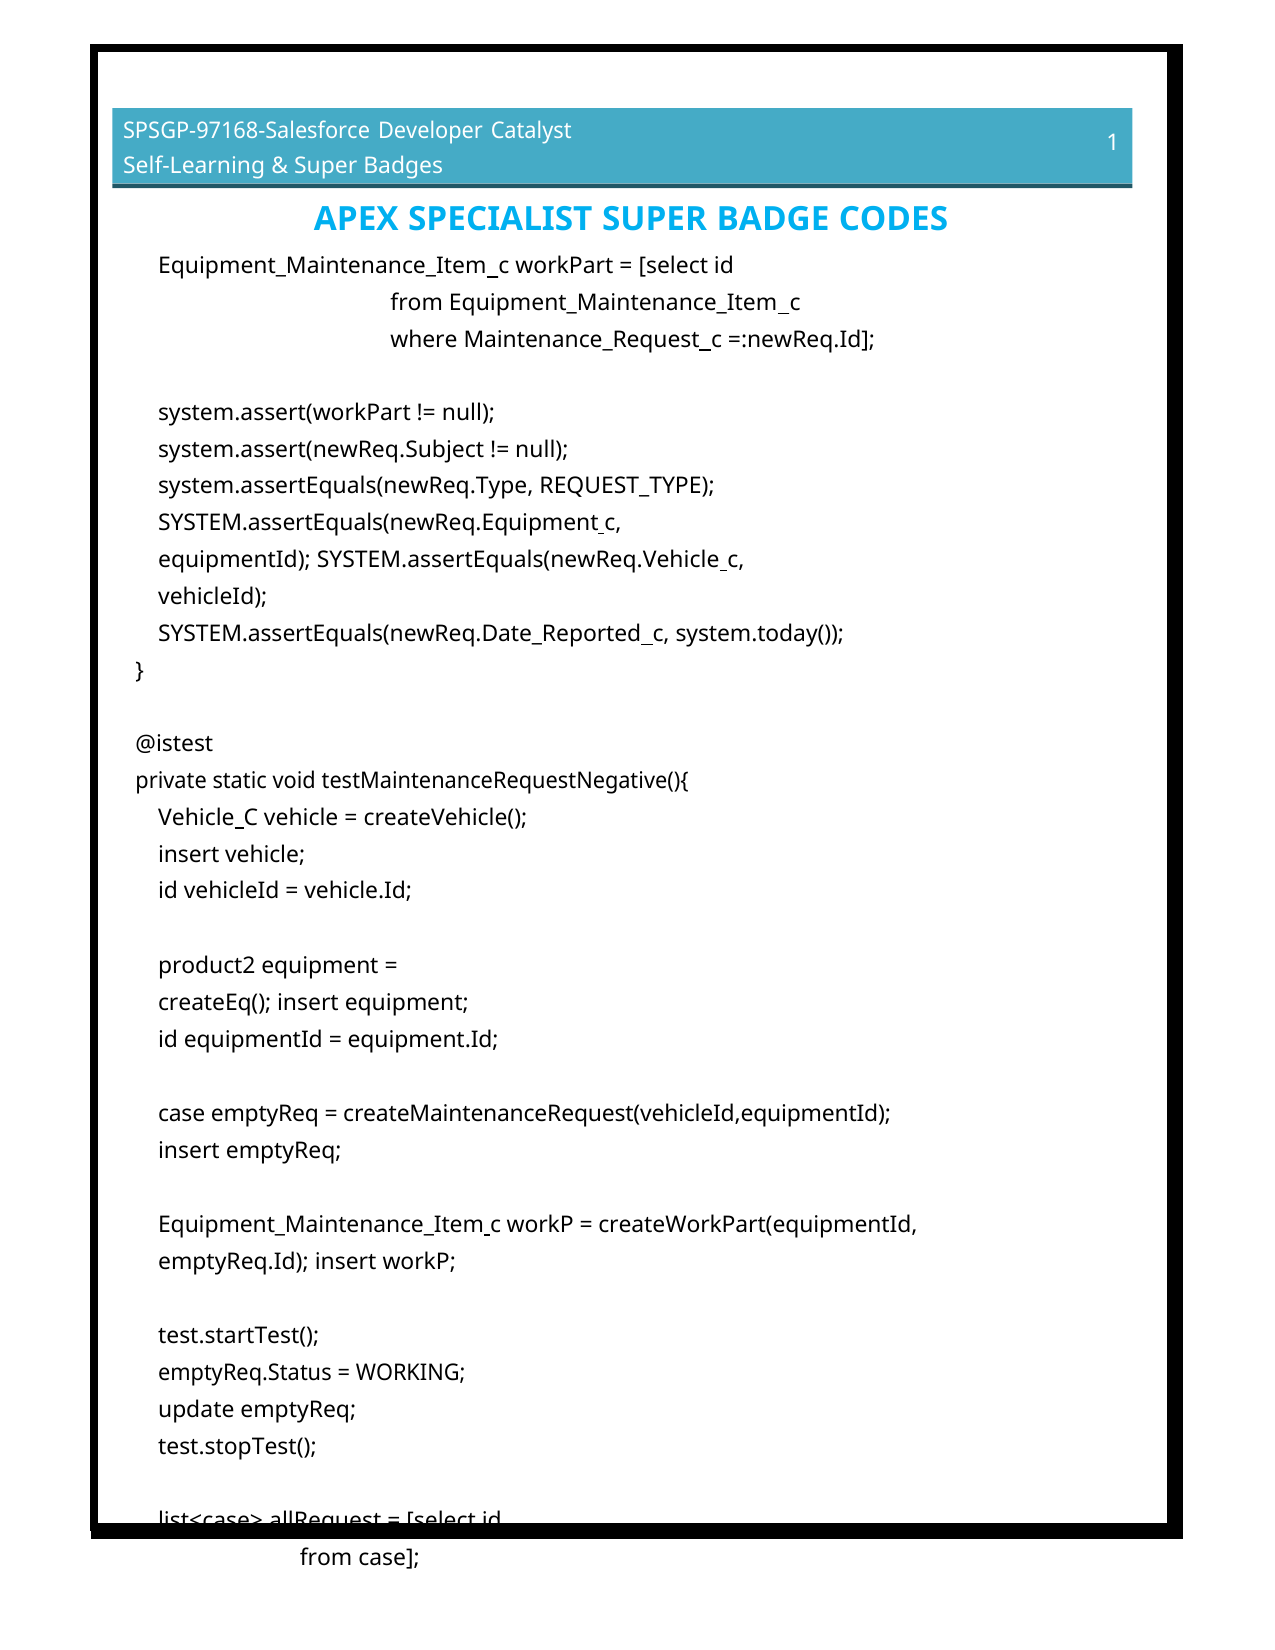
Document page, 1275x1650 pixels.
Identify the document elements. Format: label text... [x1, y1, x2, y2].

text from Equipment_Maintenance_Item c [390, 286, 1156, 317]
text from case]; [299, 1541, 1156, 1572]
text case emptyReq = createMaintenanceRequest(vehicleId,equipmentId); insert emptyReq; [158, 1097, 898, 1165]
text test.startTest(); emptyReq.Status = WORKING; update emptyReq; test.stopTest(); [158, 1319, 469, 1461]
text system.assert(workPart != null); system.assert(newReq.Subject != null); system.assertEquals(newReq.Type, REQUEST_TYPE); SYSTEM.assertEquals(newReq.Equipment c, equipmentId); SYSTEM.assertEquals(newReq.Vehicle c, vehicleId); [158, 396, 766, 611]
text Equipment_Maintenance_Item c workP = createWorkPart(equipmentId, emptyReq.Id); insert workP; [158, 1208, 1037, 1276]
text id equipmentId = equipment.Id; [158, 1022, 1156, 1054]
text SYSTEM.assertEquals(newReq.Date_Reported c, system.today()); [158, 617, 1156, 649]
text @istest [135, 727, 1156, 758]
text id vehicleId = vehicle.Id; [158, 874, 1156, 905]
text } [135, 654, 1156, 685]
text Equipment_Maintenance_Item c workPart = [select id [158, 249, 1156, 281]
text insert vehicle; [158, 838, 1156, 869]
text product2 equipment = createEq(); insert equipment; [158, 948, 514, 1017]
subtitle APEX SPECIALIST SUPER BADGE CODES [222, 195, 1040, 241]
text private static void testMaintenanceRequestNegative(){ Vehicle C vehicle = createVehicle(); [135, 764, 707, 832]
text Self-Learning & Super Badges 1 [123, 142, 1156, 181]
text where Maintenance_Request c =:newReq.Id]; [390, 323, 1156, 354]
text list<case> allRequest = [select id [158, 1504, 1156, 1535]
text SPSGP-97168-Salesforce Developer Catalyst [123, 121, 1156, 142]
